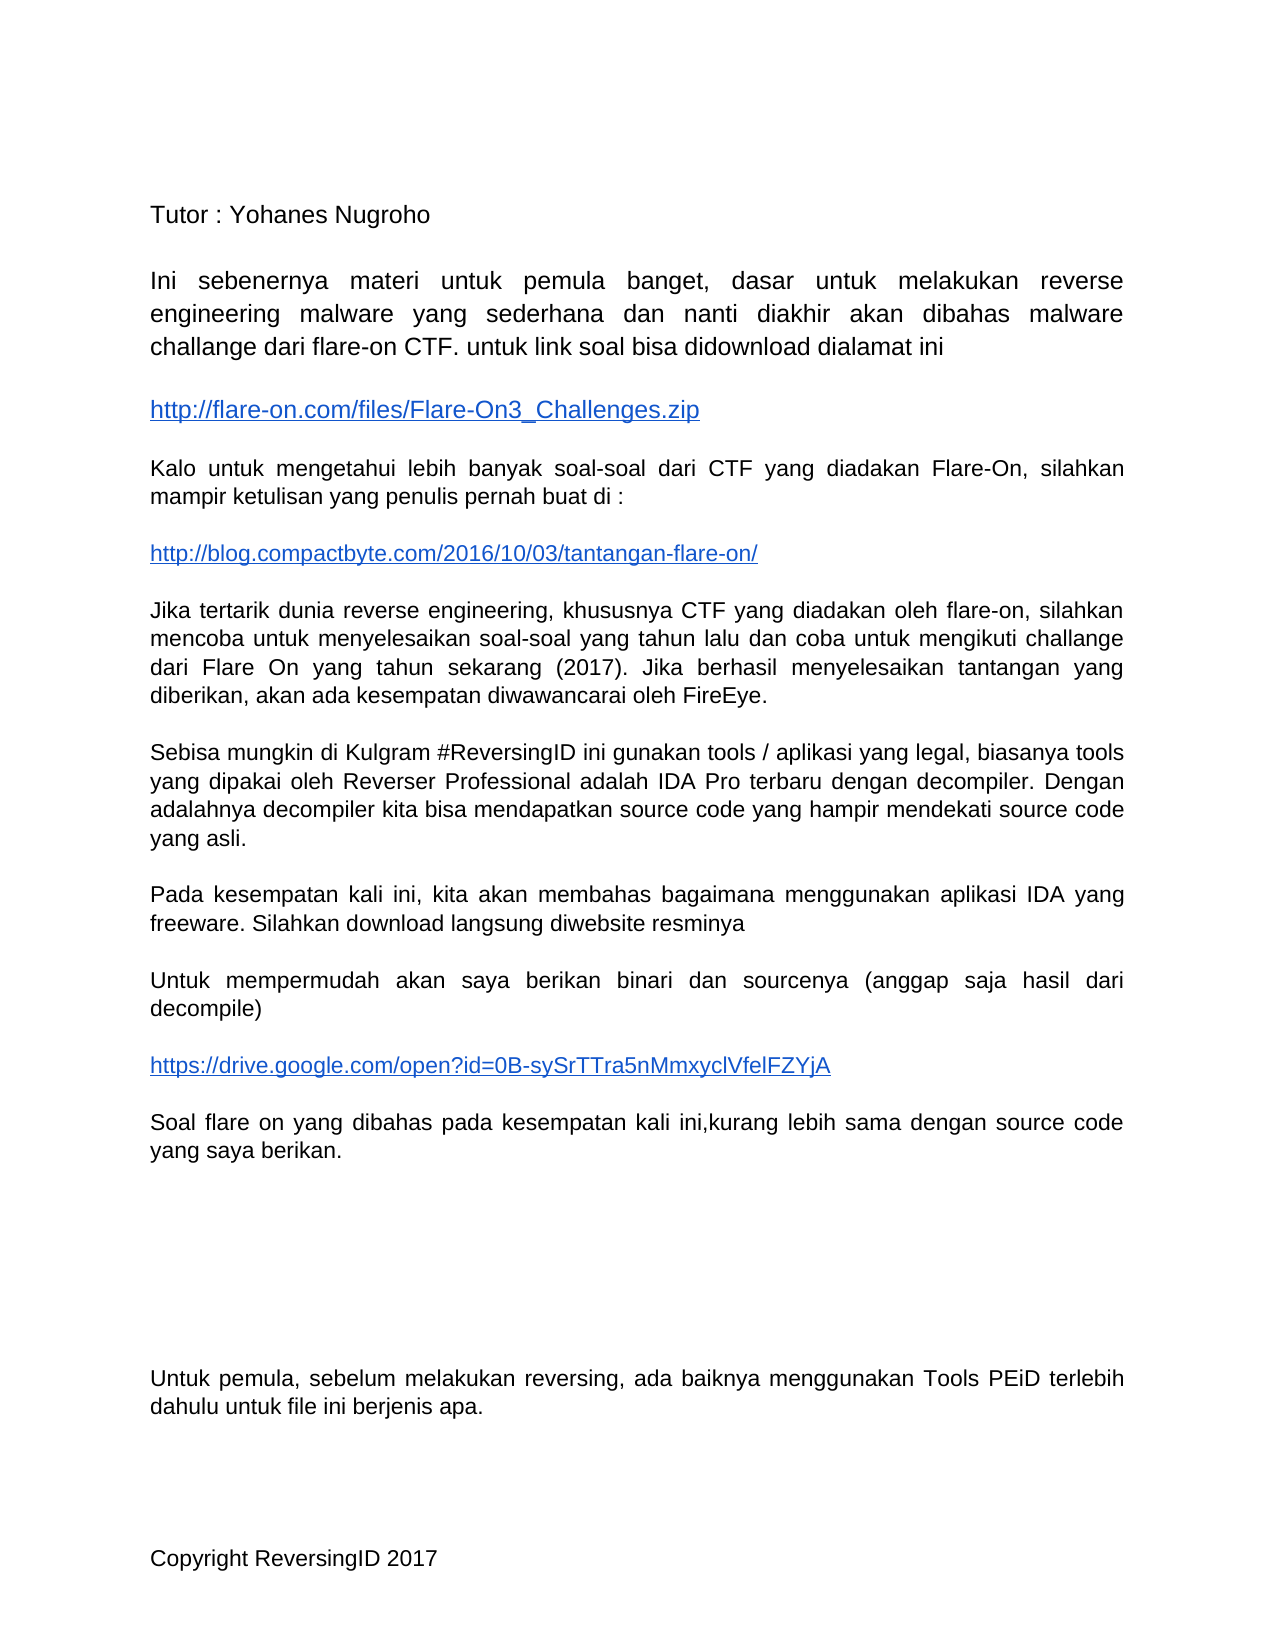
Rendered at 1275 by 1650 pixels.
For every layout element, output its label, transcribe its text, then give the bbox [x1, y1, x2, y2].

text http://flare-on.com/files/Flare-On3_Challenges.zip [150, 395, 1125, 424]
text http://blog.compactbyte.com/2016/10/03/tantangan-flare-on/ [150, 540, 1125, 566]
text Pada kesempatan kali ini, kita akan membahas bagaimana menggunakan aplikasi IDA yang freeware. Silahkan download langsung diwebsite resminya [150, 881, 1125, 936]
text Tutor : Yohanes Nugroho [150, 199, 1125, 228]
text Soal flare on yang dibahas pada kesempatan kali ini,kurang lebih sama dengan source code yang saya berikan. [150, 1109, 1125, 1164]
text Sebisa mungkin di Kulgram #ReversingID ini gunakan tools / aplikasi yang legal, biasanya tools yang dipakai oleh Reverser Professional adalah IDA Pro terbaru dengan decompiler. Dengan adalahnya decompiler kita bisa mendapatkan source code yang hampir mendekati source code yang asli. [150, 739, 1125, 851]
text Ini sebenernya materi untuk pemula banget, dasar untuk melakukan reverse engineering malware yang sederhana dan nanti diakhir akan dibahas malware challange dari flare-on CTF. untuk link soal bisa didownload dialamat ini [150, 266, 1125, 360]
text Untuk mempermudah akan saya berikan binari dan sourcenya (anggap saja hasil dari decompile) [150, 967, 1125, 1021]
text Untuk pemula, sebelum melakukan reversing, ada baiknya menggunakan Tools PEiD terlebih dahulu untuk file ini berjenis apa. [150, 1365, 1125, 1419]
text Kalo untuk mengetahui lebih banyak soal-soal dari CTF yang diadakan Flare-On, silahkan mampir ketulisan yang penulis pernah buat di : [150, 455, 1125, 509]
text Jika tertarik dunia reverse engineering, khususnya CTF yang diadakan oleh flare-on, silahkan mencoba untuk menyelesaikan soal-soal yang tahun lalu dan coba untuk mengikuti challange dari Flare On yang tahun sekarang (2017). Jika berhasil menyelesaikan tantangan yang diberikan, akan ada kesempatan diwawancarai oleh FireEye. [150, 597, 1125, 709]
text https://drive.google.com/open?id=0B-sySrTTra5nMmxyclVfelFZYjA [150, 1052, 1125, 1078]
